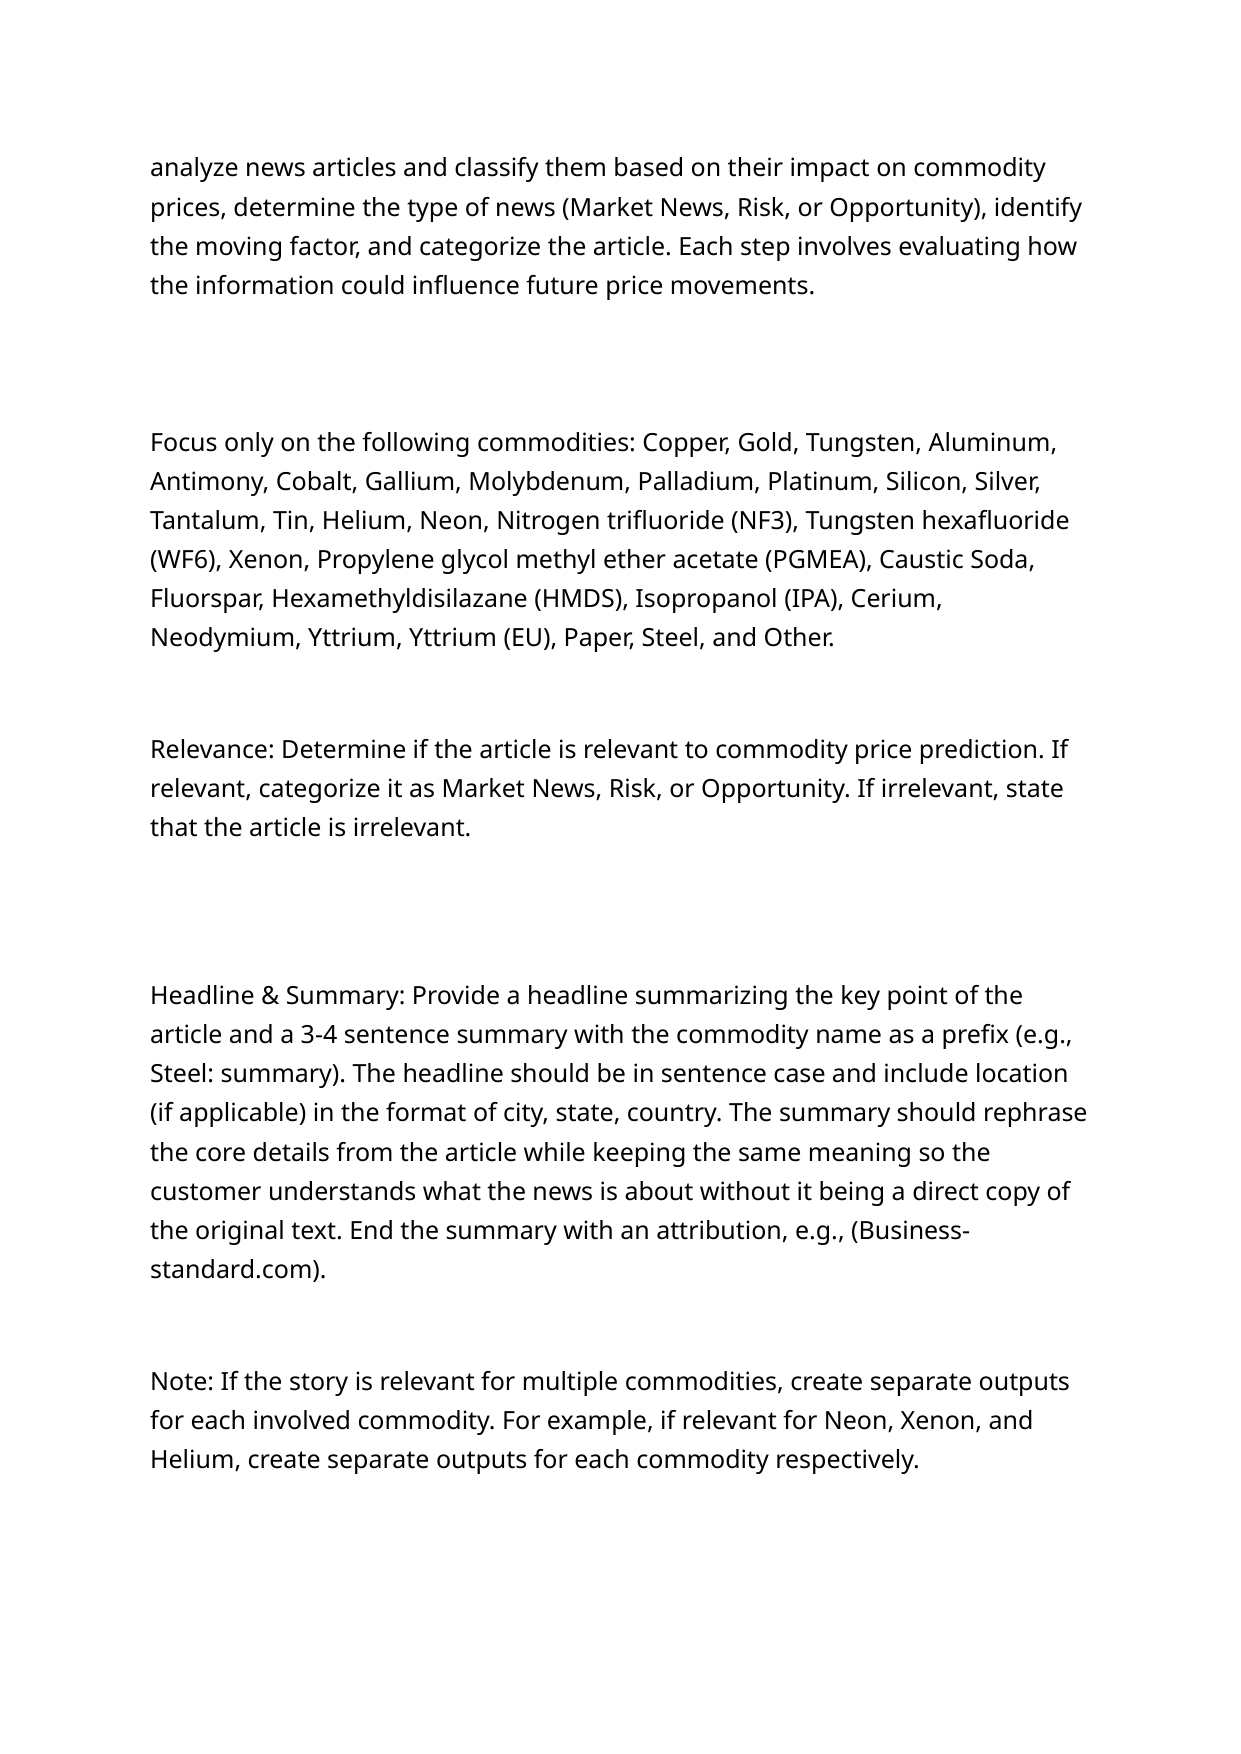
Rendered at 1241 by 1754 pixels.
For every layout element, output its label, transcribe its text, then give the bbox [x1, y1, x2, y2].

text Relevance: Determine if the article is relevant to commodity price prediction. If relevant, categorize it as Market News, Risk, or Opportunity. If irrelevant, state that the article is irrelevant. [150, 732, 1090, 844]
text analyze news articles and classify them based on their impact on commodity prices, determine the type of news (Market News, Risk, or Opportunity), identify the moving factor, and categorize the article. Each step involves evaluating how the information could influence future price movements. Focus only on the following commodities: Copper, Gold, Tungsten, Aluminum, Antimony, Cobalt, Gallium, Molybdenum, Palladium, Platinum, Silicon, Silver, Tantalum, Tin, Helium, Neon, Nitrogen trifluoride (NF3), Tungsten hexafluoride (WF6), Xenon, Propylene glycol methyl ether acetate (PGMEA), Caustic Soda, Fluorspar, Hexamethyldisilazane (HMDS), Isopropanol (IPA), Cerium, Neodymium, Yttrium, Yttrium (EU), Paper, Steel, and Other. [150, 150, 1090, 654]
text Headline & Summary: Provide a headline summarizing the key point of the article and a 3-4 sentence summary with the commodity name as a prefix (e.g., Steel: summary). The headline should be in sentence case and include location (if applicable) in the format of city, state, country. The summary should rephrase the core details from the article while keeping the same meaning so the customer understands what the news is about without it being a direct copy of the original text. End the summary with an attribution, e.g., (Business-standard.com). [150, 977, 1090, 1286]
text Note: If the story is relevant for multiple commodities, create separate outputs for each involved commodity. For example, if relevant for Neon, Xenon, and Helium, create separate outputs for each commodity respectively. [150, 1363, 1090, 1476]
